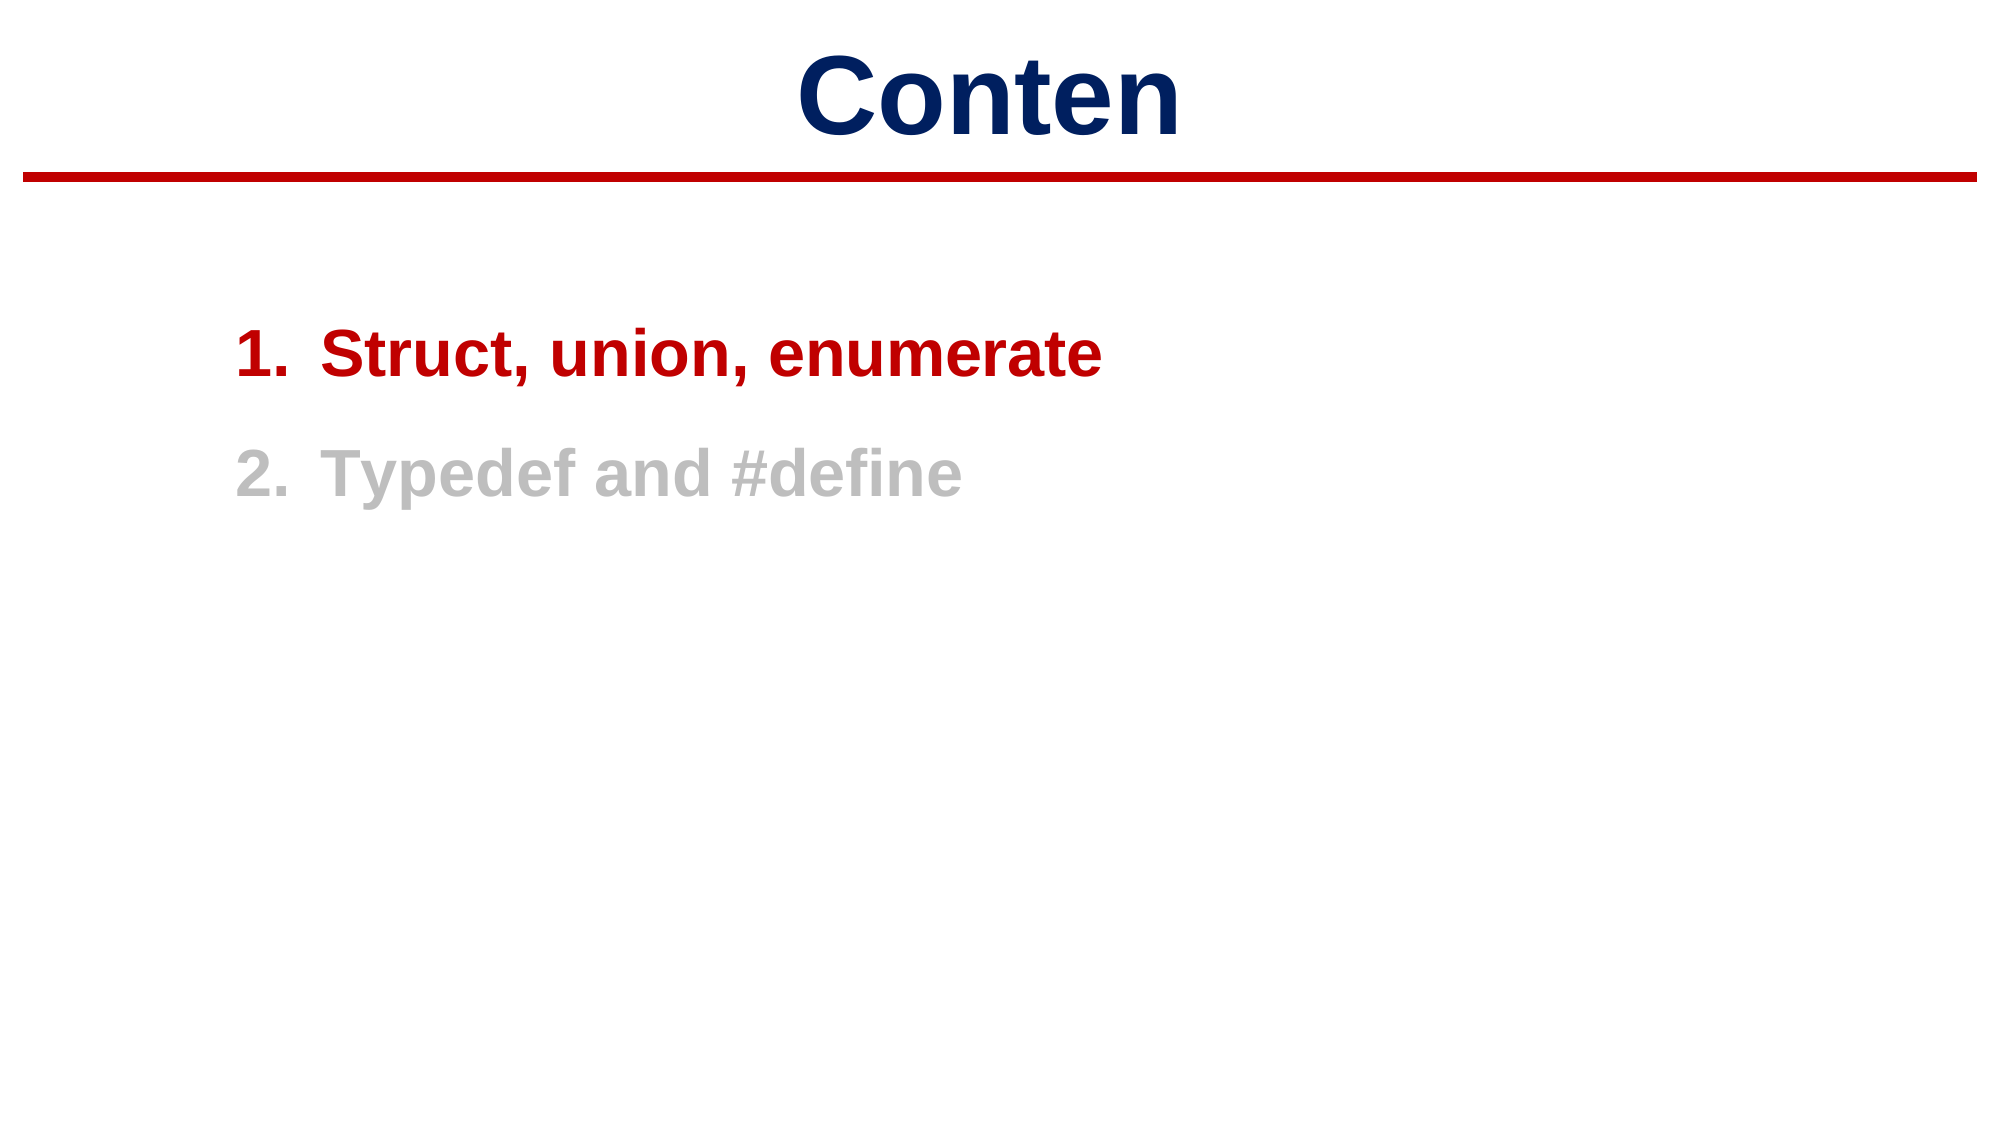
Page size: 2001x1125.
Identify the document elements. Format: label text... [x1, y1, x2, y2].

list Struct, union, enumerate [235, 314, 1996, 390]
list Typedef and #define [235, 434, 1996, 510]
